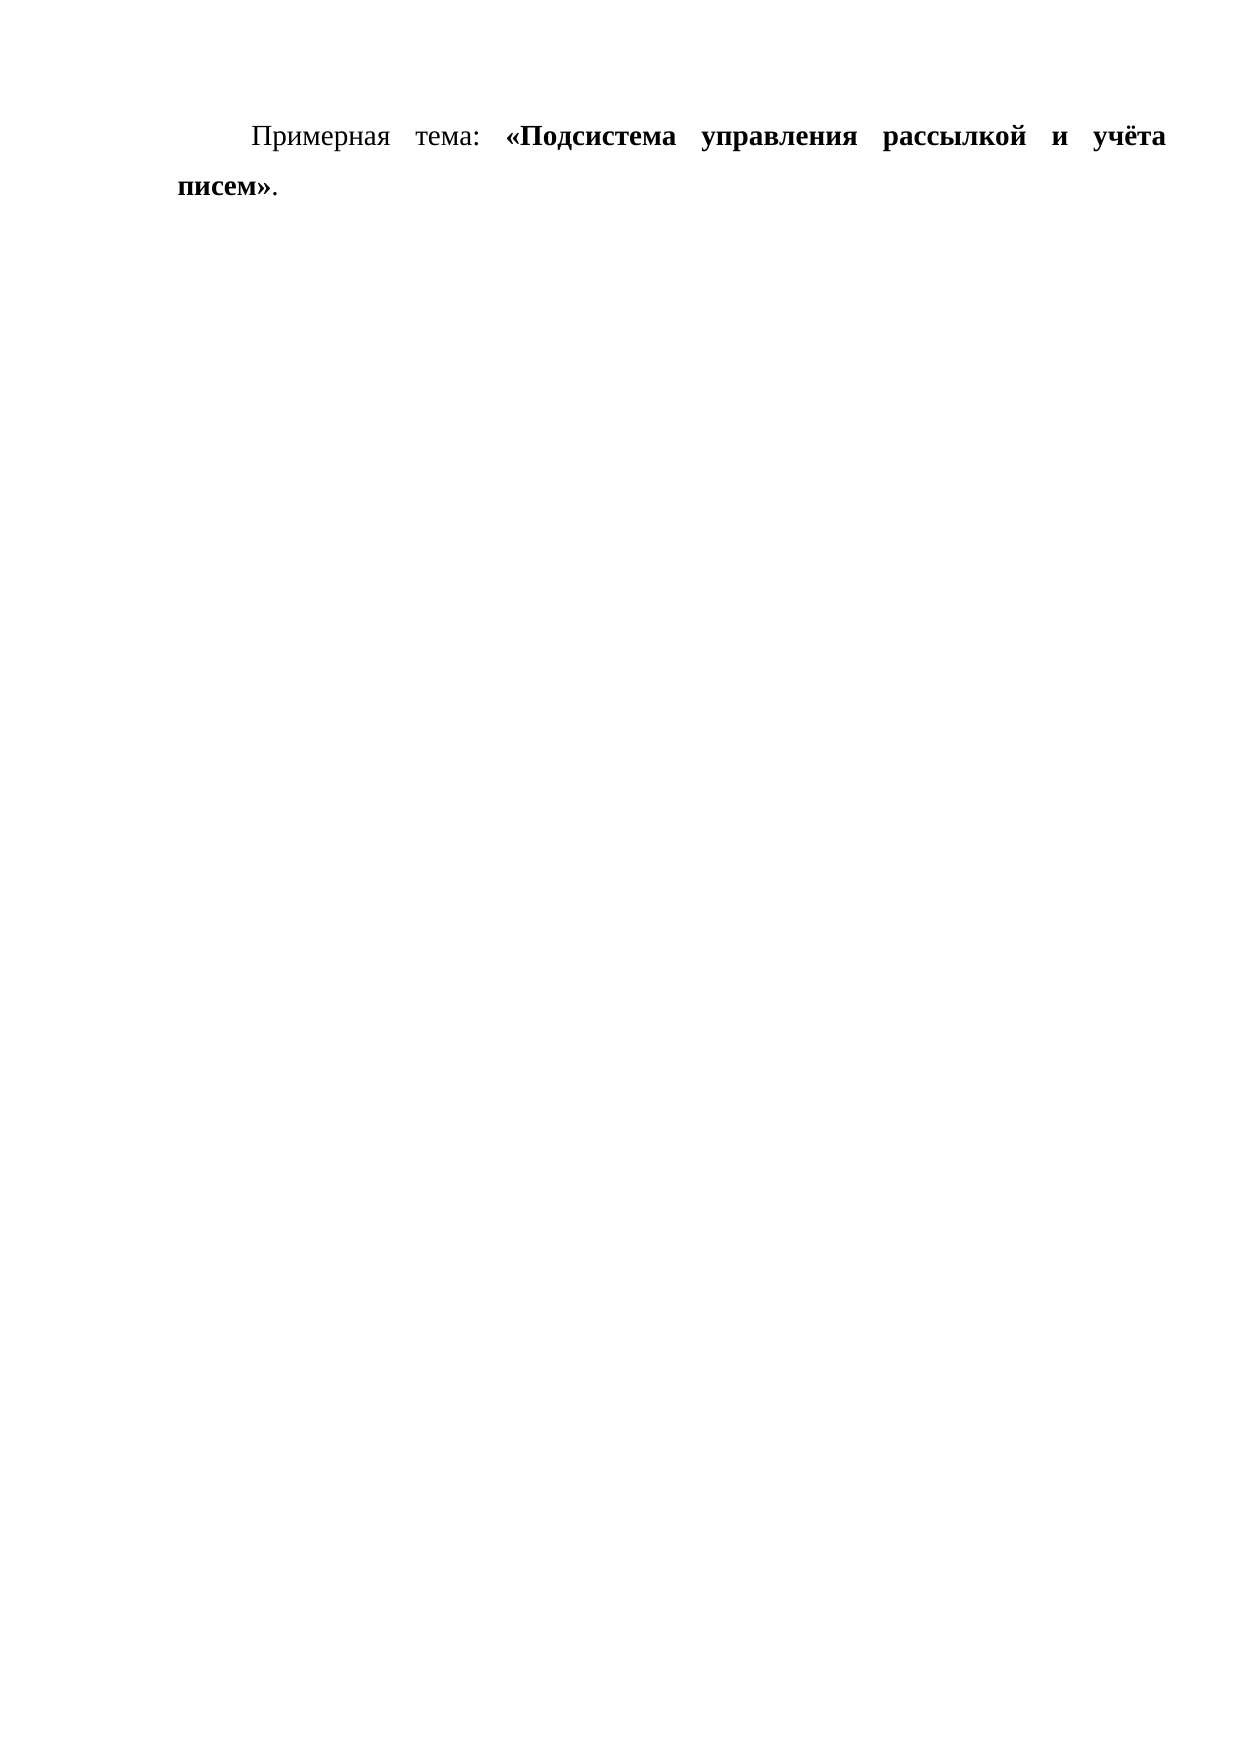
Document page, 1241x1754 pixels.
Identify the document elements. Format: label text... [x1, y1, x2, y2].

text Примерная тема: «Подсистема управления рассылкой и учёта писем». [177, 118, 1167, 202]
